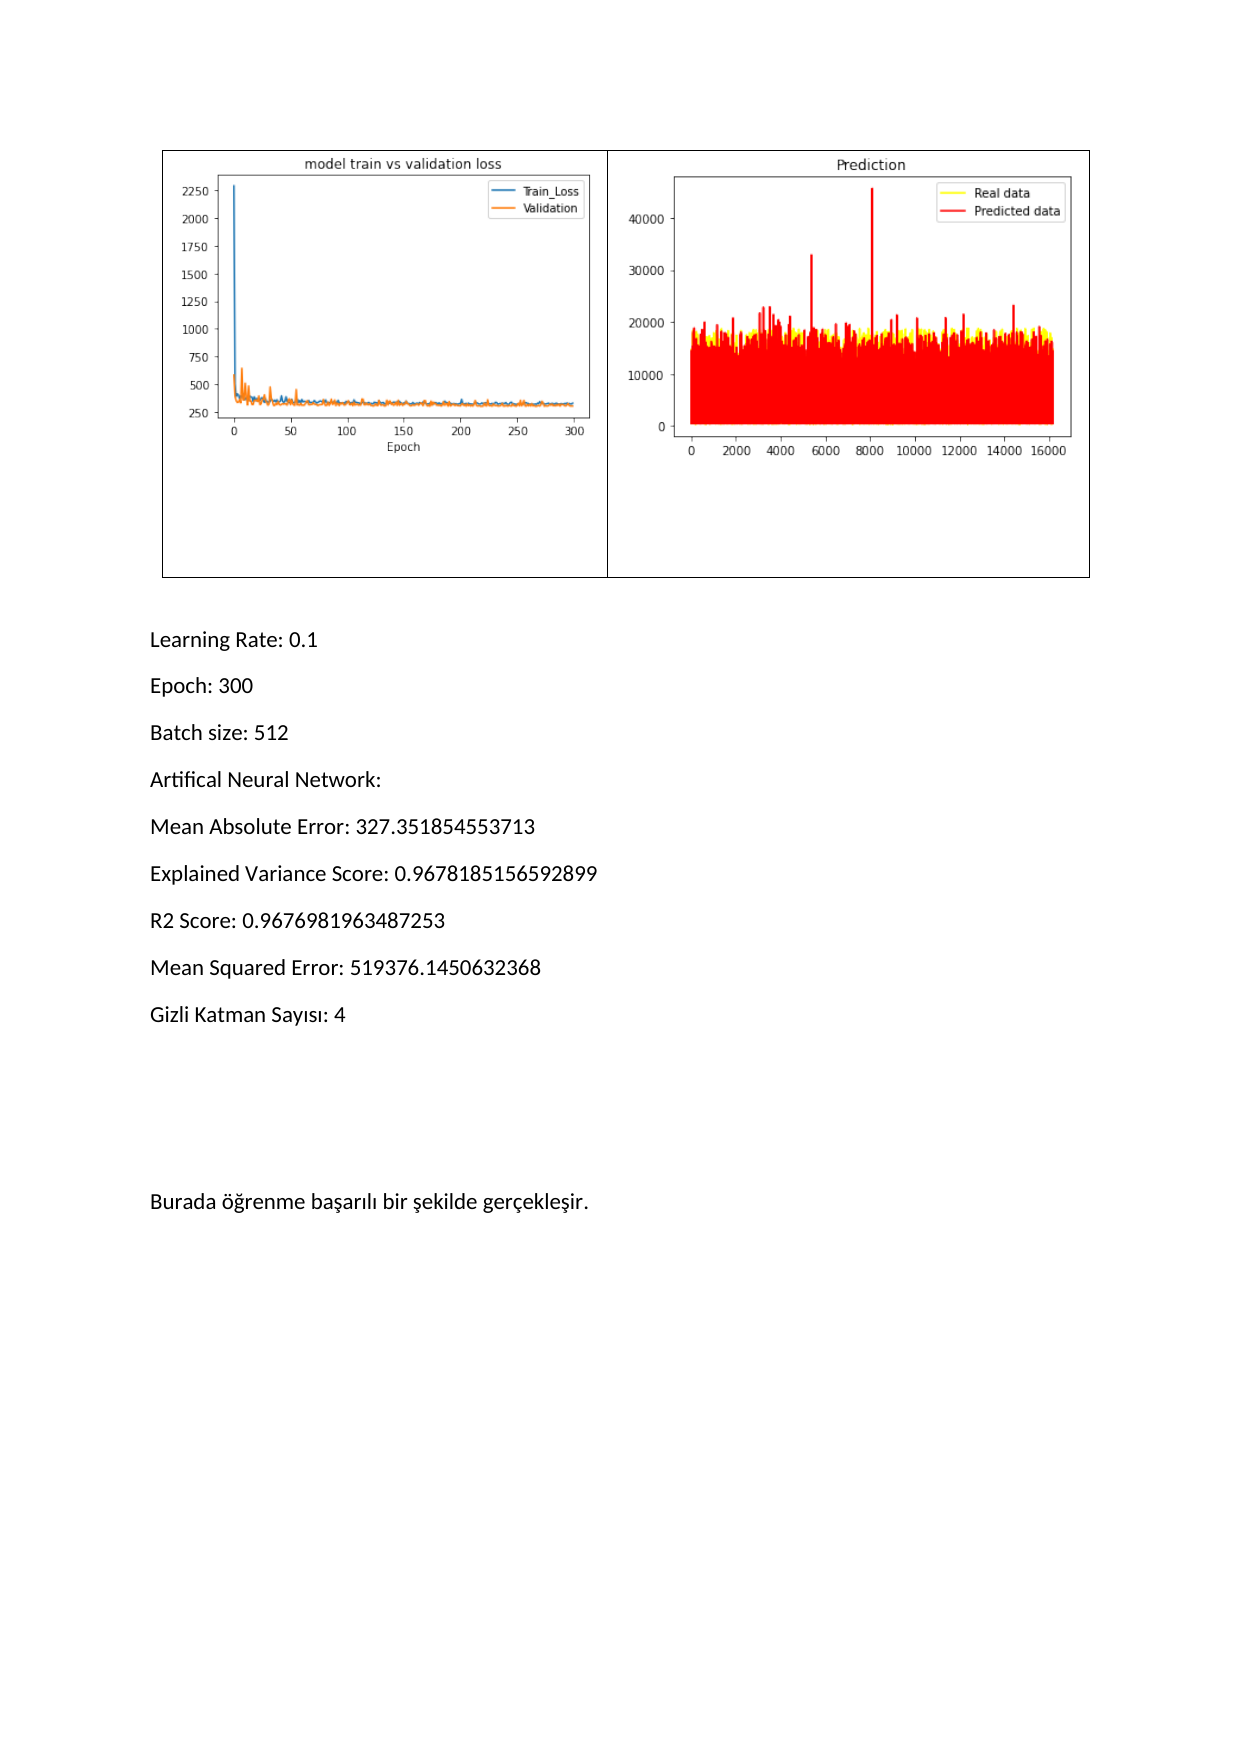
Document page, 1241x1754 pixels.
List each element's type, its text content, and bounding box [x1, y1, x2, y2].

text Burada öğrenme başarılı bir şekilde gerçekleşir. [150, 1187, 1090, 1215]
text Learning Rate: 0.1 [150, 625, 1090, 653]
text Mean Squared Error: 519376.1450632368 [150, 953, 1090, 981]
text Mean Absolute Error: 327.351854553713 [150, 812, 1090, 840]
text Explained Variance Score: 0.9678185156592899 [150, 859, 1090, 887]
text Artifical Neural Network: [150, 765, 1090, 793]
text Gizli Katman Sayısı: 4 [150, 1000, 1090, 1028]
text R2 Score: 0.9676981963487253 [150, 906, 1090, 934]
picture [619, 151, 1079, 465]
table_header [163, 151, 607, 577]
text Epoch: 300 [150, 672, 1090, 700]
text Batch size: 512 [150, 718, 1090, 747]
table_header [608, 151, 1089, 577]
picture [173, 151, 597, 460]
